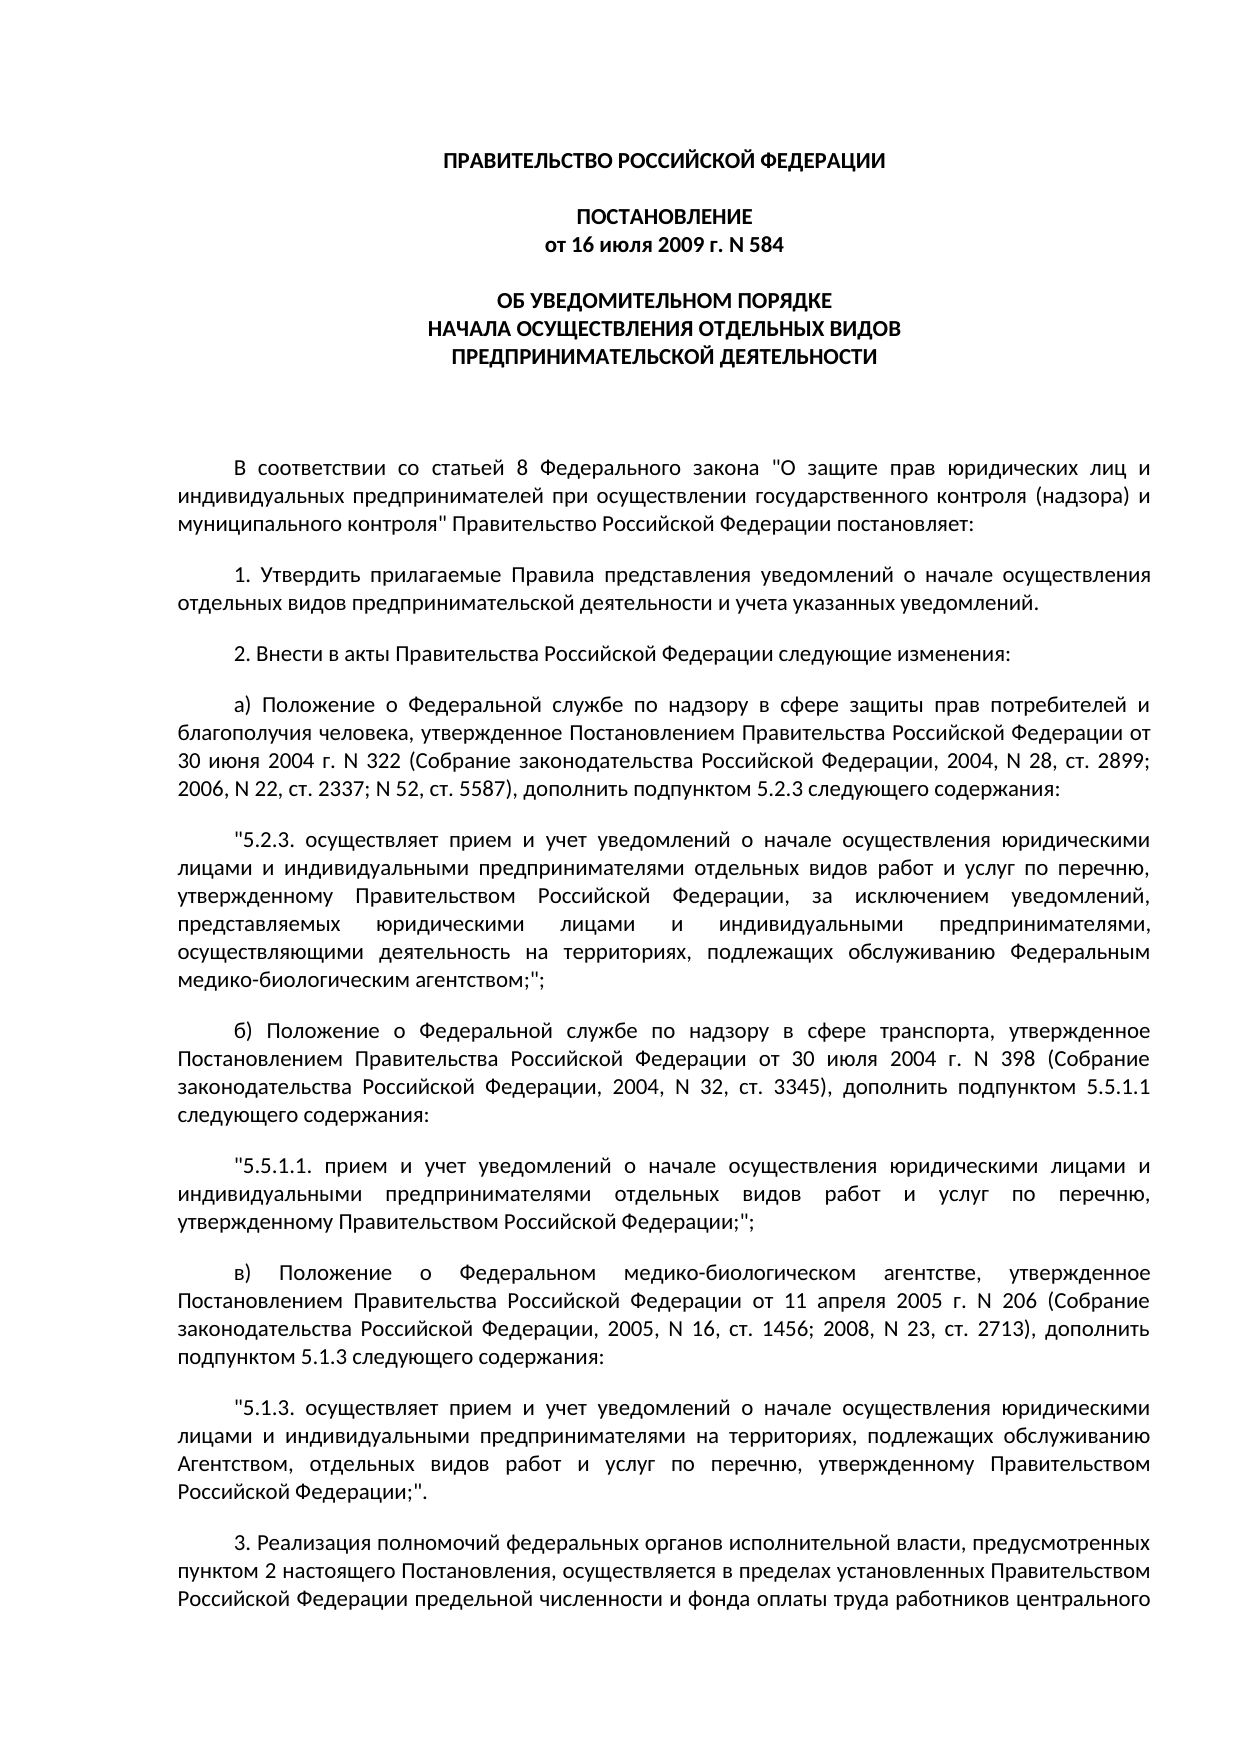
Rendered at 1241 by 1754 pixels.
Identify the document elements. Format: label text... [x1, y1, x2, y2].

text "5.5.1.1. прием и учет уведомлений о начале осуществления юридическими лицами и индивидуальными предпринимателями отдельных видов работ и услуг по перечню, утвержденному Правительством Российской Федерации;"; [177, 1151, 1152, 1236]
title ПОСТАНОВЛЕНИЕ [177, 202, 1152, 230]
text "5.1.3. осуществляет прием и учет уведомлений о начале осуществления юридическими лицами и индивидуальными предпринимателями на территориях, подлежащих обслуживанию Агентством, отдельных видов работ и услуг по перечню, утвержденному Правительством Российской Федерации;". [177, 1393, 1152, 1506]
text в) Положение о Федеральном медико-биологическом агентстве, утвержденное Постановлением Правительства Российской Федерации от 11 апреля 2005 г. N 206 (Собрание законодательства Российской Федерации, 2005, N 16, ст. 1456; 2008, N 23, ст. 2713), дополнить подпунктом 5.1.3 следующего содержания: [177, 1258, 1152, 1371]
text б) Положение о Федеральной службе по надзору в сфере транспорта, утвержденное Постановлением Правительства Российской Федерации от 30 июля 2004 г. N 398 (Собрание законодательства Российской Федерации, 2004, N 32, ст. 3345), дополнить подпунктом 5.5.1.1 следующего содержания: [177, 1016, 1152, 1128]
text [177, 1528, 1152, 1612]
title ПРАВИТЕЛЬСТВО РОССИЙСКОЙ ФЕДЕРАЦИИ [177, 146, 1152, 174]
text В соответствии со статьей 8 Федерального закона "О защите прав юридических лиц и индивидуальных предпринимателей при осуществлении государственного контроля (надзора) и муниципального контроля" Правительство Российской Федерации постановляет: [177, 453, 1152, 538]
title ПРЕДПРИНИМАТЕЛЬСКОЙ ДЕЯТЕЛЬНОСТИ [177, 342, 1152, 370]
text 1. Утвердить прилагаемые Правила представления уведомлений о начале осуществления отдельных видов предпринимательской деятельности и учета указанных уведомлений. [177, 561, 1152, 617]
text а) Положение о Федеральной службе по надзору в сфере защиты прав потребителей и благополучия человека, утвержденное Постановлением Правительства Российской Федерации от 30 июня 2004 г. N 322 (Собрание законодательства Российской Федерации, 2004, N 28, ст. 2899; 2006, N 22, ст. 2337; N 52, ст. 5587), дополнить подпунктом 5.2.3 следующего содержания: [177, 690, 1152, 802]
text 2. Внести в акты Правительства Российской Федерации следующие изменения: [177, 639, 1152, 667]
title от 16 июля 2009 г. N 584 [177, 230, 1152, 258]
title НАЧАЛА ОСУЩЕСТВЛЕНИЯ ОТДЕЛЬНЫХ ВИДОВ [177, 314, 1152, 342]
text "5.2.3. осуществляет прием и учет уведомлений о начале осуществления юридическими лицами и индивидуальными предпринимателями отдельных видов работ и услуг по перечню, утвержденному Правительством Российской Федерации, за исключением уведомлений, представляемых юридическими лицами и индивидуальными предпринимателями, осуществляющими деятельность на территориях, подлежащих обслуживанию Федеральным медико-биологическим агентством;"; [177, 825, 1152, 993]
title ОБ УВЕДОМИТЕЛЬНОМ ПОРЯДКЕ [177, 286, 1152, 314]
